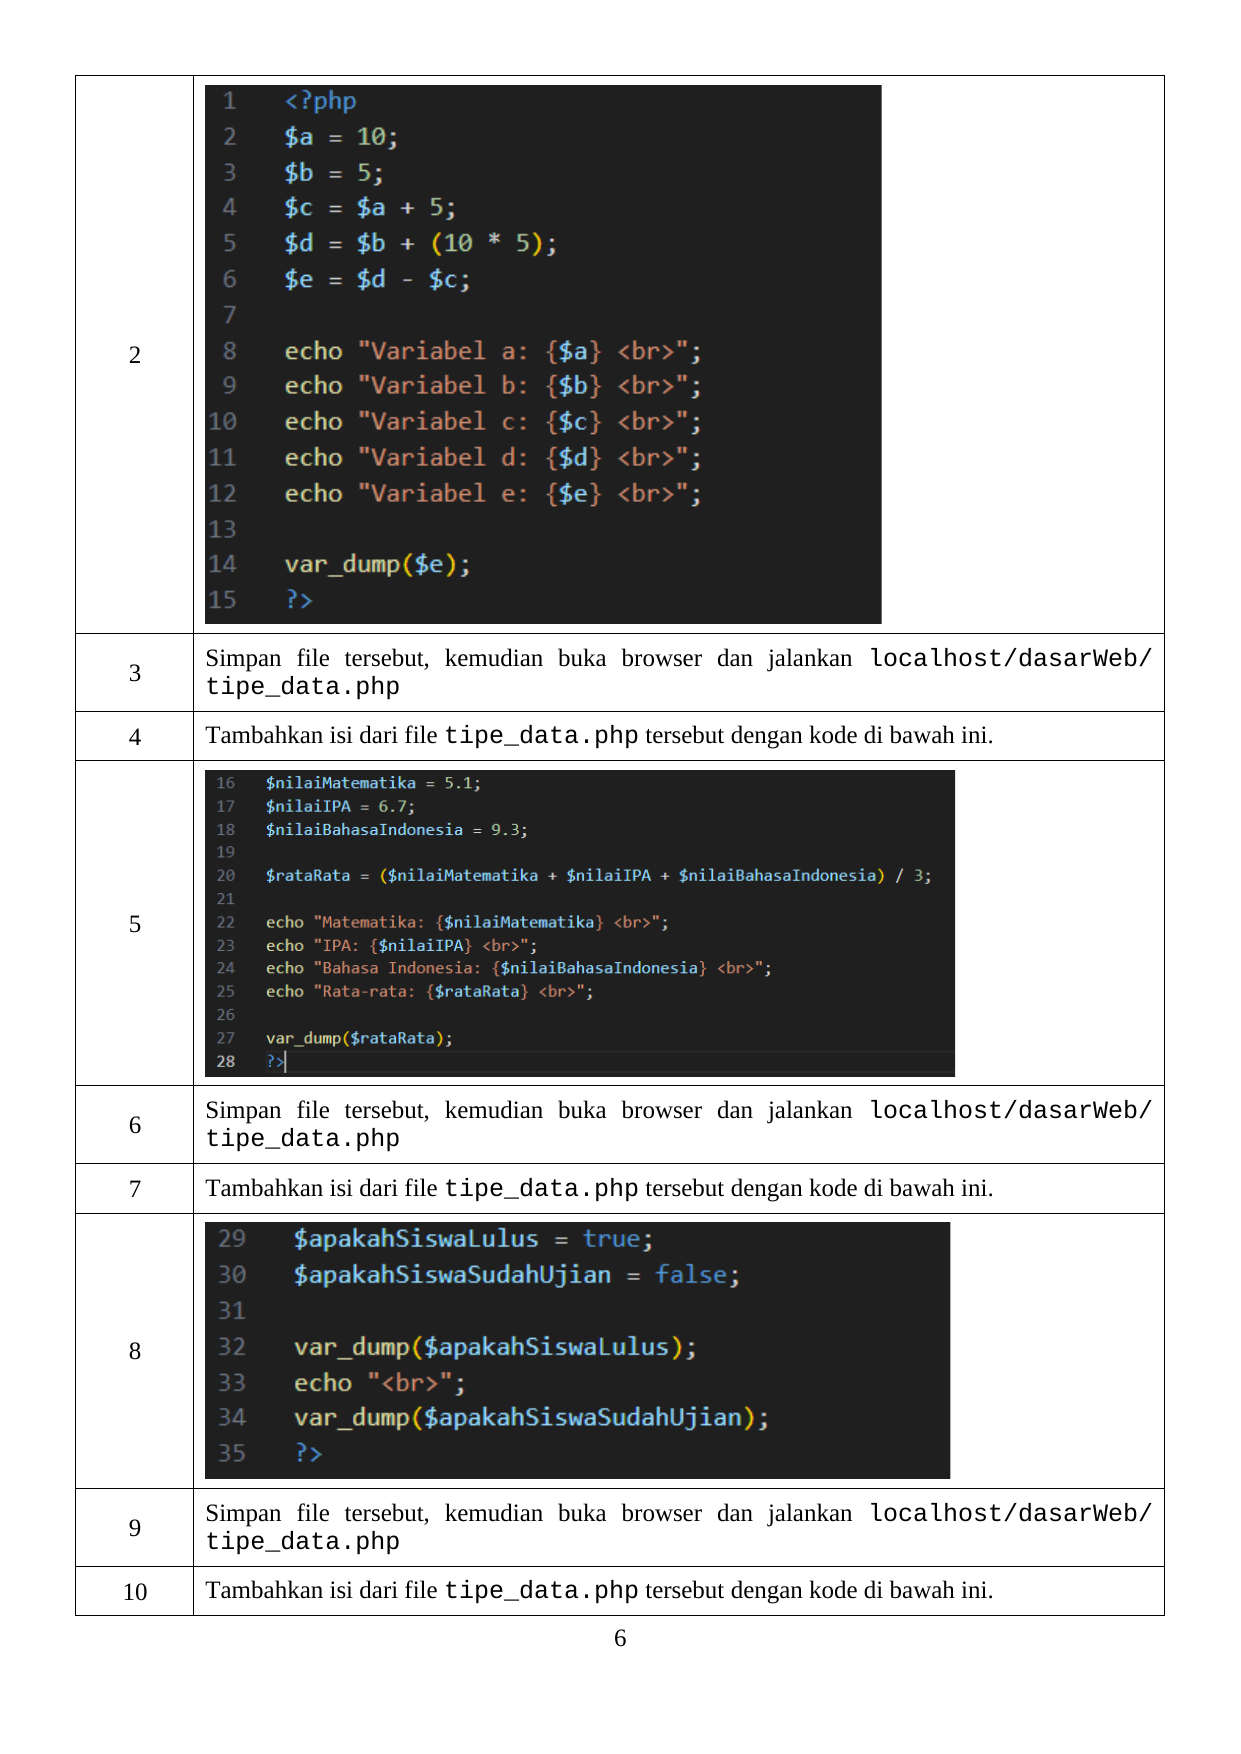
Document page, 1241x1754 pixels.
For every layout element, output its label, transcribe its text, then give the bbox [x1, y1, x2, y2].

picture [205, 1222, 951, 1479]
table_cell Simpan file tersebut, kemudian buka browser dan jalankan localhost/dasarWeb/ tipe_data.php [194, 1489, 1164, 1566]
table_cell 3 [76, 634, 193, 711]
table_cell [194, 1214, 1164, 1488]
table_cell [194, 761, 1164, 1085]
table_cell 6 [76, 1086, 193, 1163]
table_cell Simpan file tersebut, kemudian buka browser dan jalankan localhost/dasarWeb/ tipe_data.php [194, 634, 1164, 711]
table_cell 8 [76, 1214, 193, 1488]
table_cell Tambahkan isi dari file tipe_data.php tersebut dengan kode di bawah ini. [194, 1164, 1164, 1213]
table_cell Simpan file tersebut, kemudian buka browser dan jalankan localhost/dasarWeb/ tipe_data.php [194, 1086, 1164, 1163]
table_cell Tambahkan isi dari file tipe_data.php tersebut dengan kode di bawah ini. [194, 1567, 1164, 1615]
table_cell 7 [76, 1164, 193, 1213]
table_cell [194, 76, 1164, 633]
picture [205, 770, 955, 1077]
table_cell 9 [76, 1489, 193, 1566]
table_cell 2 [76, 76, 193, 633]
table_cell 10 [76, 1567, 193, 1615]
picture [205, 85, 882, 624]
table_cell 5 [76, 761, 193, 1085]
table_cell 4 [76, 712, 193, 760]
table_cell Tambahkan isi dari file tipe_data.php tersebut dengan kode di bawah ini. [194, 712, 1164, 760]
